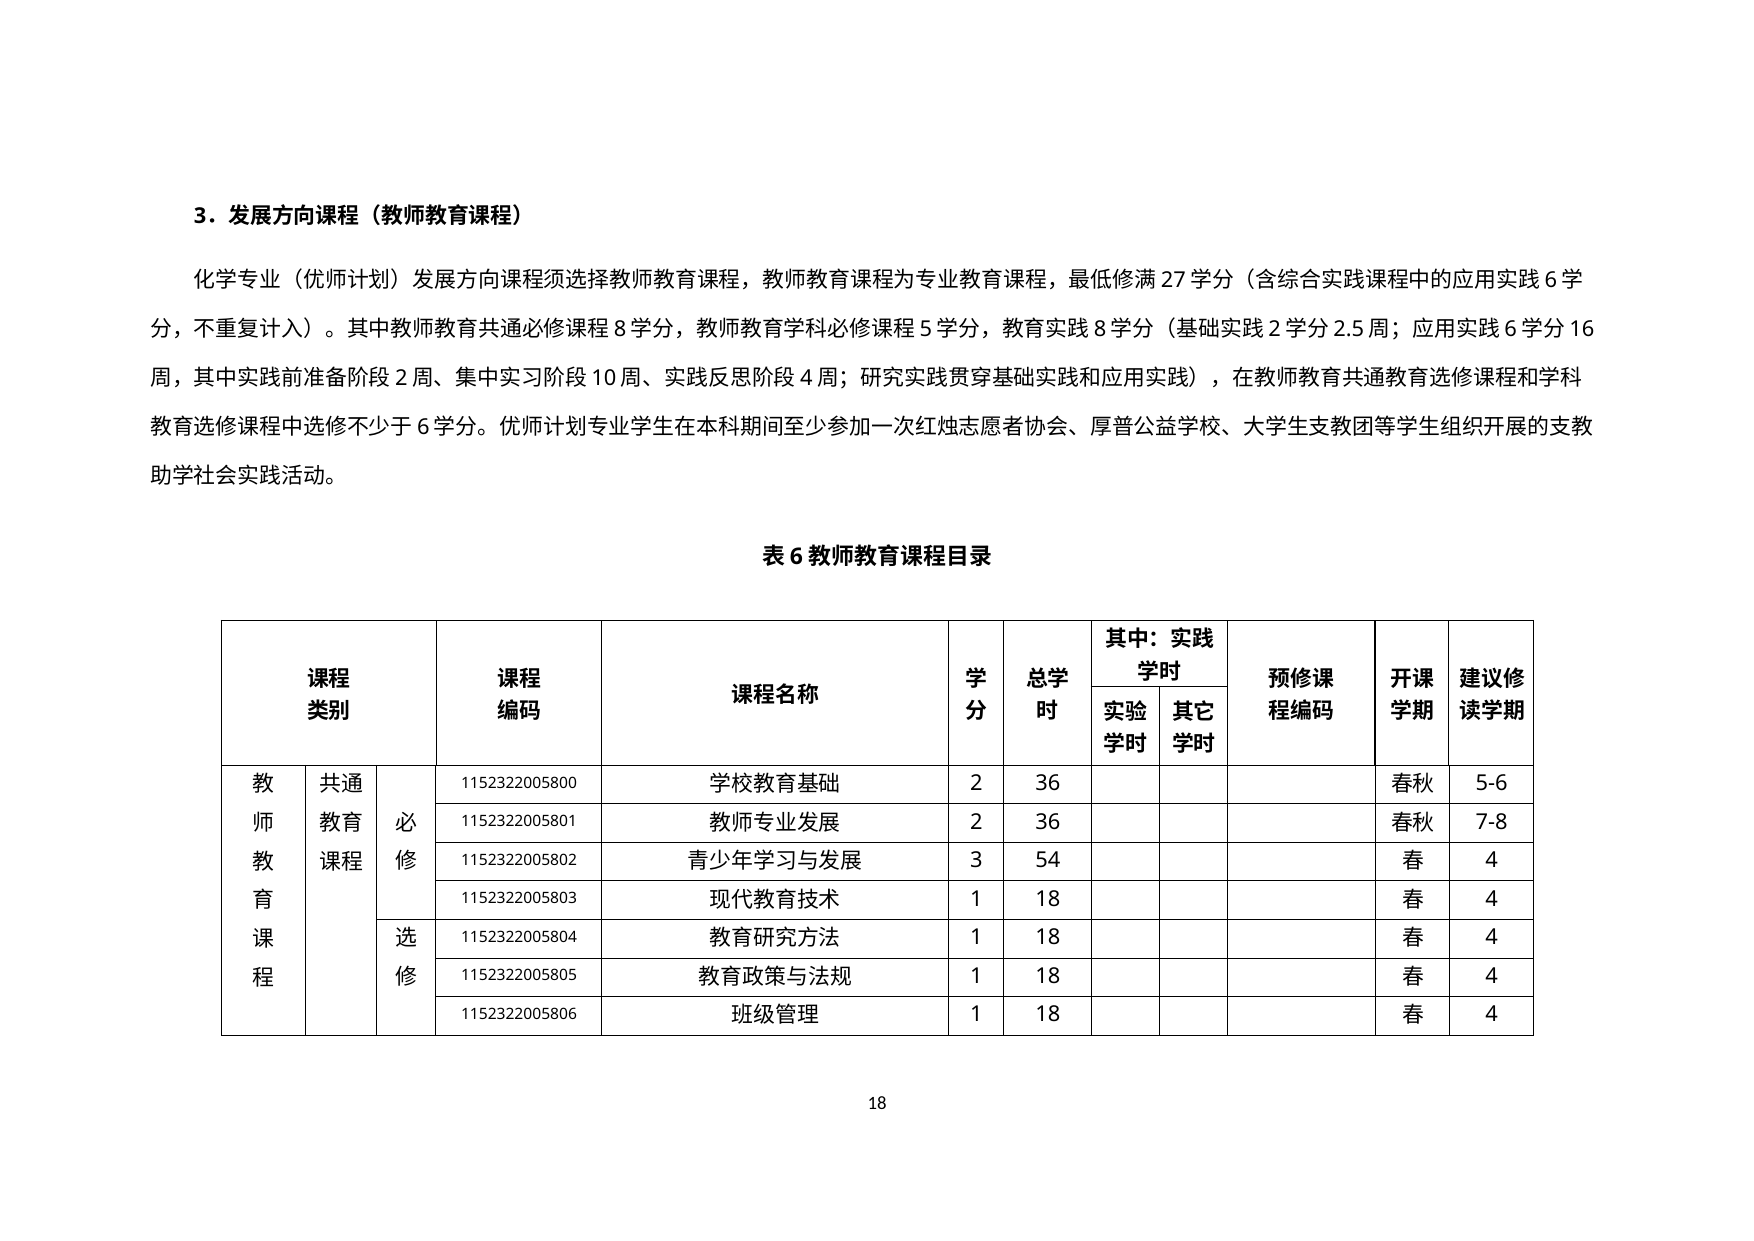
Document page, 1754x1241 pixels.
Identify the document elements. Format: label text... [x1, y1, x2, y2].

table_cell 教育政策与法规 [602, 959, 948, 996]
table_cell 选修 [377, 920, 435, 1034]
table_cell 1152322005800 [436, 766, 601, 803]
table_cell 春 [1376, 959, 1449, 996]
table_cell [1160, 959, 1227, 996]
table_cell [1092, 881, 1159, 919]
table_cell 教育研究方法 [602, 920, 948, 957]
table_cell 18 [1004, 997, 1091, 1034]
table_cell 2 [949, 804, 1003, 842]
table_cell 4 [1450, 881, 1533, 919]
table_cell 1152322005803 [436, 881, 601, 919]
table_header 课程名称 [602, 621, 948, 765]
table_cell 2 [949, 766, 1003, 803]
table_cell 春 [1376, 920, 1449, 957]
table_cell 7-8 [1450, 804, 1533, 842]
table_cell [1092, 959, 1159, 996]
table_cell 共通教育课程 [306, 766, 376, 1034]
table_header 课程 类别 [222, 621, 436, 765]
text 表6 教师教育课程目录 [150, 522, 1604, 587]
table_cell 18 [1004, 959, 1091, 996]
table_cell 现代教育技术 [602, 881, 948, 919]
table_cell [1228, 920, 1375, 957]
table_cell 4 [1450, 843, 1533, 880]
table_cell 1152322005802 [436, 843, 601, 880]
text 3．发展方向课程（教师教育课程） [150, 198, 1604, 230]
table_cell 1152322005805 [436, 959, 601, 996]
table_cell [1092, 766, 1159, 803]
table_cell 教师专业发展 [602, 804, 948, 842]
table_cell 4 [1450, 997, 1533, 1034]
table_cell 班级管理 [602, 997, 948, 1034]
table_cell 1152322005804 [436, 920, 601, 957]
table_cell [1092, 843, 1159, 880]
table_cell 青少年学习与发展 [602, 843, 948, 880]
table_cell [1228, 766, 1375, 803]
table_cell 春秋 [1376, 804, 1449, 842]
table_header 开课学期 [1376, 621, 1448, 765]
table_header 其中：实践学时 [1092, 621, 1227, 686]
table_cell 春 [1376, 881, 1449, 919]
table_cell 教 师 教 育 课 程 [222, 766, 305, 1034]
table_cell 必修 [377, 766, 435, 919]
table_header 学 分 [949, 621, 1003, 765]
table_cell 春 [1376, 997, 1449, 1034]
table_cell 4 [1450, 959, 1533, 996]
table_cell [1228, 804, 1375, 842]
table_cell 1152322005806 [436, 997, 601, 1034]
table_cell [1092, 920, 1159, 957]
table_cell 5-6 [1450, 766, 1533, 803]
table_cell [1228, 881, 1375, 919]
table_cell 54 [1004, 843, 1091, 880]
table_cell [1160, 920, 1227, 957]
table_cell 1 [949, 959, 1003, 996]
table_cell [1160, 843, 1227, 880]
table_cell 1 [949, 997, 1003, 1034]
table_cell [1228, 843, 1375, 880]
table_cell [1228, 959, 1375, 996]
table_cell [1160, 766, 1227, 803]
table_cell 1 [949, 920, 1003, 957]
table_cell [1160, 881, 1227, 919]
table_cell 春 [1376, 843, 1449, 880]
table_header 建议修读学期 [1449, 621, 1533, 765]
table_cell 3 [949, 843, 1003, 880]
table_cell 36 [1004, 804, 1091, 842]
table_cell 18 [1004, 920, 1091, 957]
table_cell 春秋 [1376, 766, 1449, 803]
table_header 课程 编码 [437, 621, 601, 765]
table_header 预修课 程编码 [1228, 621, 1374, 765]
table_cell [1228, 997, 1375, 1034]
table_cell 实验学时 [1092, 687, 1159, 765]
table_cell 4 [1450, 920, 1533, 957]
table_cell [1092, 997, 1159, 1034]
text 化学专业（优师计划）发展方向课程须选择教师教育课程，教师教育课程为专业教育课程，最低修满27学分（含综合实践课程中的应用实践6学分，不重复计入）。其中教师教育共通必修课程8学分，教师教育学科必修课程5学分，教育实践8学分（基础实践2学分2.5周；应用实践6学分16周，其中实践前准备阶段2周、集中实习阶段10周、实践反思阶段4周；研究实践贯穿基础实践和应用实践），在教师教育共通教育选修课程和学科教育选修课程中选修不少于6学分。优师计划专业学生在本科期间至少参加一次红烛志愿者协会、厚普公益学校、大学生支教团等学生组织开展的支教助学社会实践活动。 [150, 262, 1604, 490]
table_cell [1092, 804, 1159, 842]
table_cell 1 [949, 881, 1003, 919]
table_cell 其它学时 [1160, 687, 1227, 765]
table_cell 36 [1004, 766, 1091, 803]
table_cell [1160, 997, 1227, 1034]
table_cell 1152322005801 [436, 804, 601, 842]
table_cell [1160, 804, 1227, 842]
table_cell 18 [1004, 881, 1091, 919]
table_cell 学校教育基础 [602, 766, 948, 803]
table_header 总学时 [1004, 621, 1091, 765]
